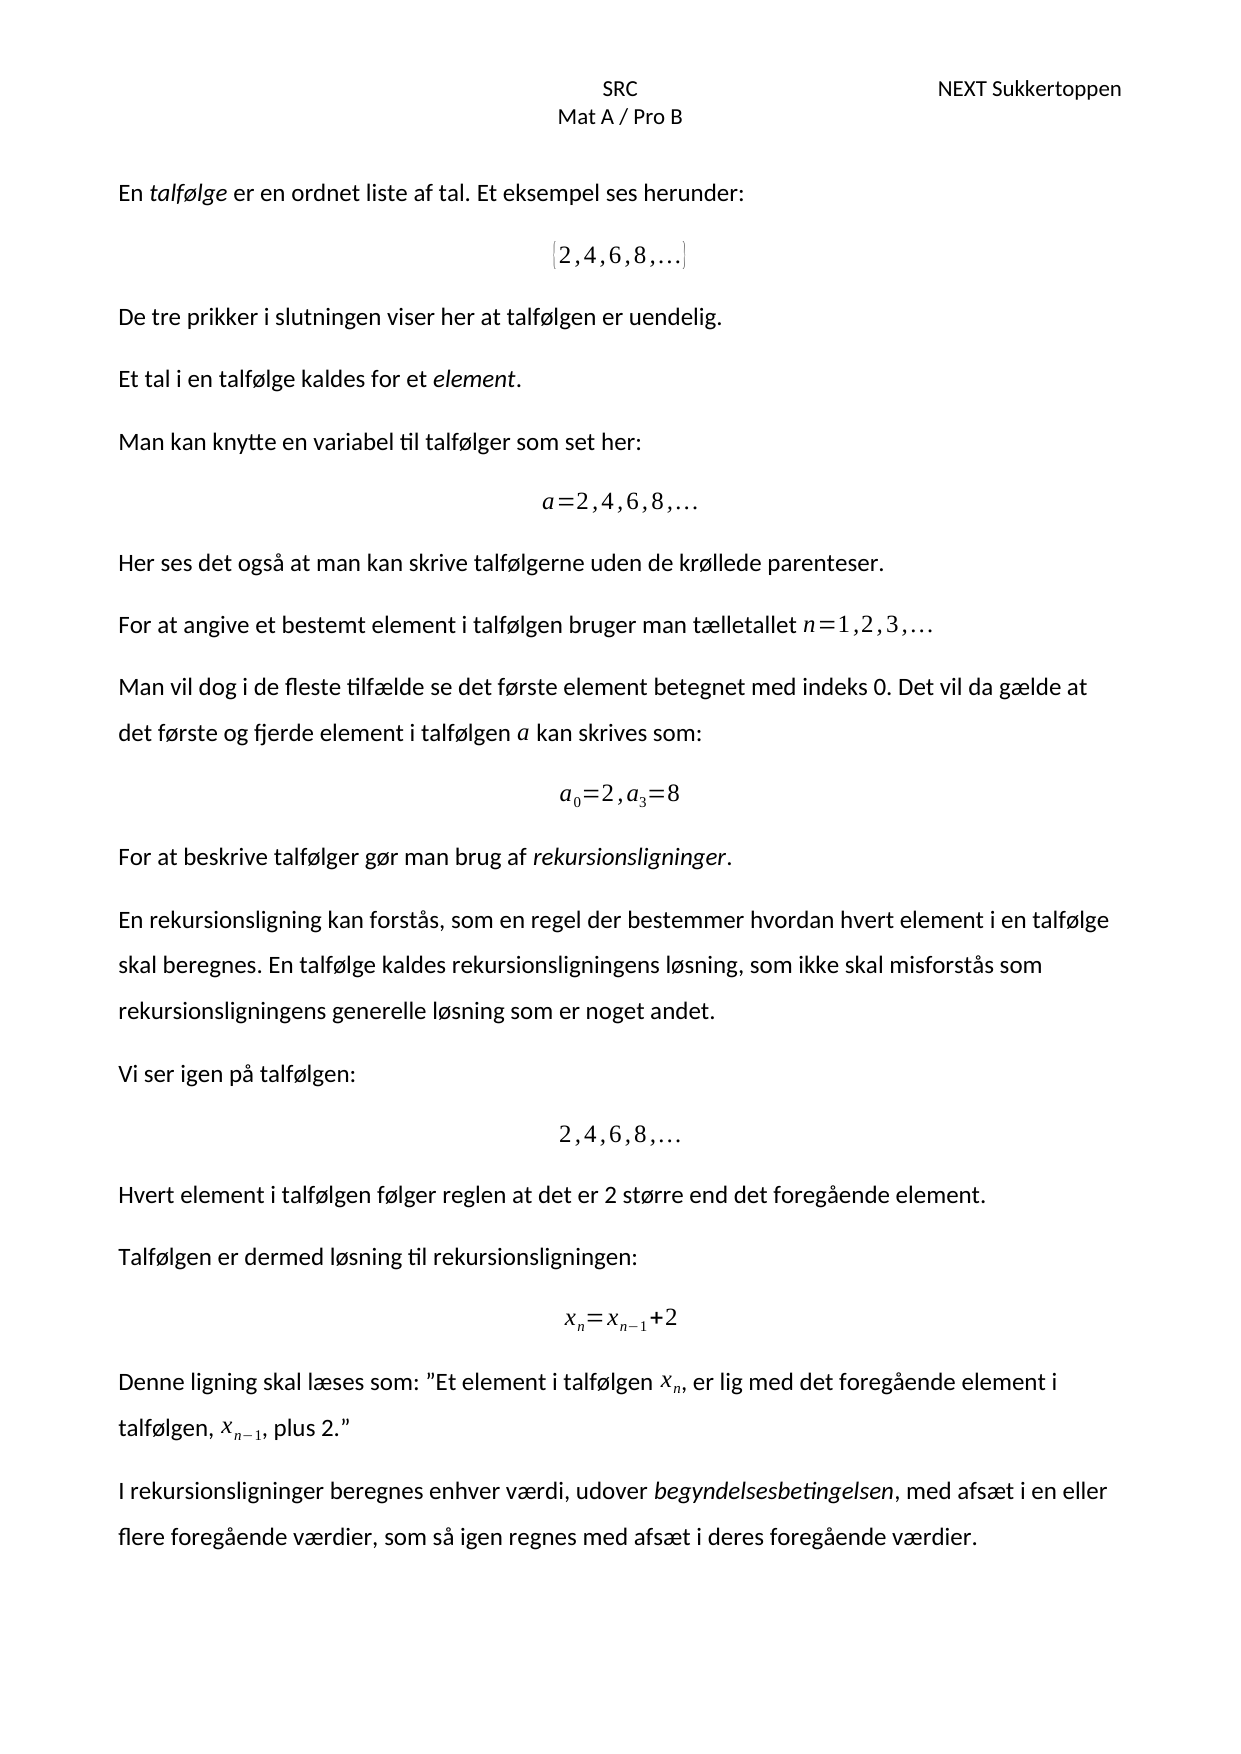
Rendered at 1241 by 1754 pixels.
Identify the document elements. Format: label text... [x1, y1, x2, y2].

text Vi ser igen på talfølgen: [118, 1058, 1122, 1088]
text I rekursionsligninger beregnes enhver værdi, udover begyndelsesbetingelsen, med afsæt i en eller flere foregående værdier, som så igen regnes med afsæt i deres foregående værdier. [118, 1475, 1122, 1552]
text Talfølgen er dermed løsning til rekursionsligningen: [118, 1241, 1122, 1272]
text Man kan knytte en variabel til talfølger som set her: [118, 426, 1122, 456]
text For at beskrive talfølger gør man brug af rekursionsligninger. [118, 842, 1122, 872]
text Denne ligning skal læses som: ”Et element i talfølgen , er lig med det foregående element i talfølgen, , plus 2.” [118, 1366, 1122, 1443]
text De tre prikker i slutningen viser her at talfølgen er uendelig. [118, 301, 1122, 331]
text Hvert element i talfølgen følger reglen at det er 2 større end det foregående element. [118, 1179, 1122, 1209]
text En talfølge er en ordnet liste af tal. Et eksempel ses herunder: [118, 177, 1122, 208]
text Man vil dog i de fleste tilfælde se det første element betegnet med indeks 0. Det vil da gælde at det første og fjerde element i talfølgen kan skrives som: [118, 671, 1122, 748]
text En rekursionsligning kan forstås, som en regel der bestemmer hvordan hvert element i en talfølge skal beregnes. En talfølge kaldes rekursionsligningens løsning, som ikke skal misforstås som rekursionsligningens generelle løsning som er noget andet. [118, 904, 1122, 1026]
text Her ses det også at man kan skrive talfølgerne uden de krøllede parenteser. [118, 547, 1122, 577]
text Et tal i en talfølge kaldes for et element. [118, 363, 1122, 394]
text For at angive et bestemt element i talfølgen bruger man tælletallet [118, 609, 1122, 639]
